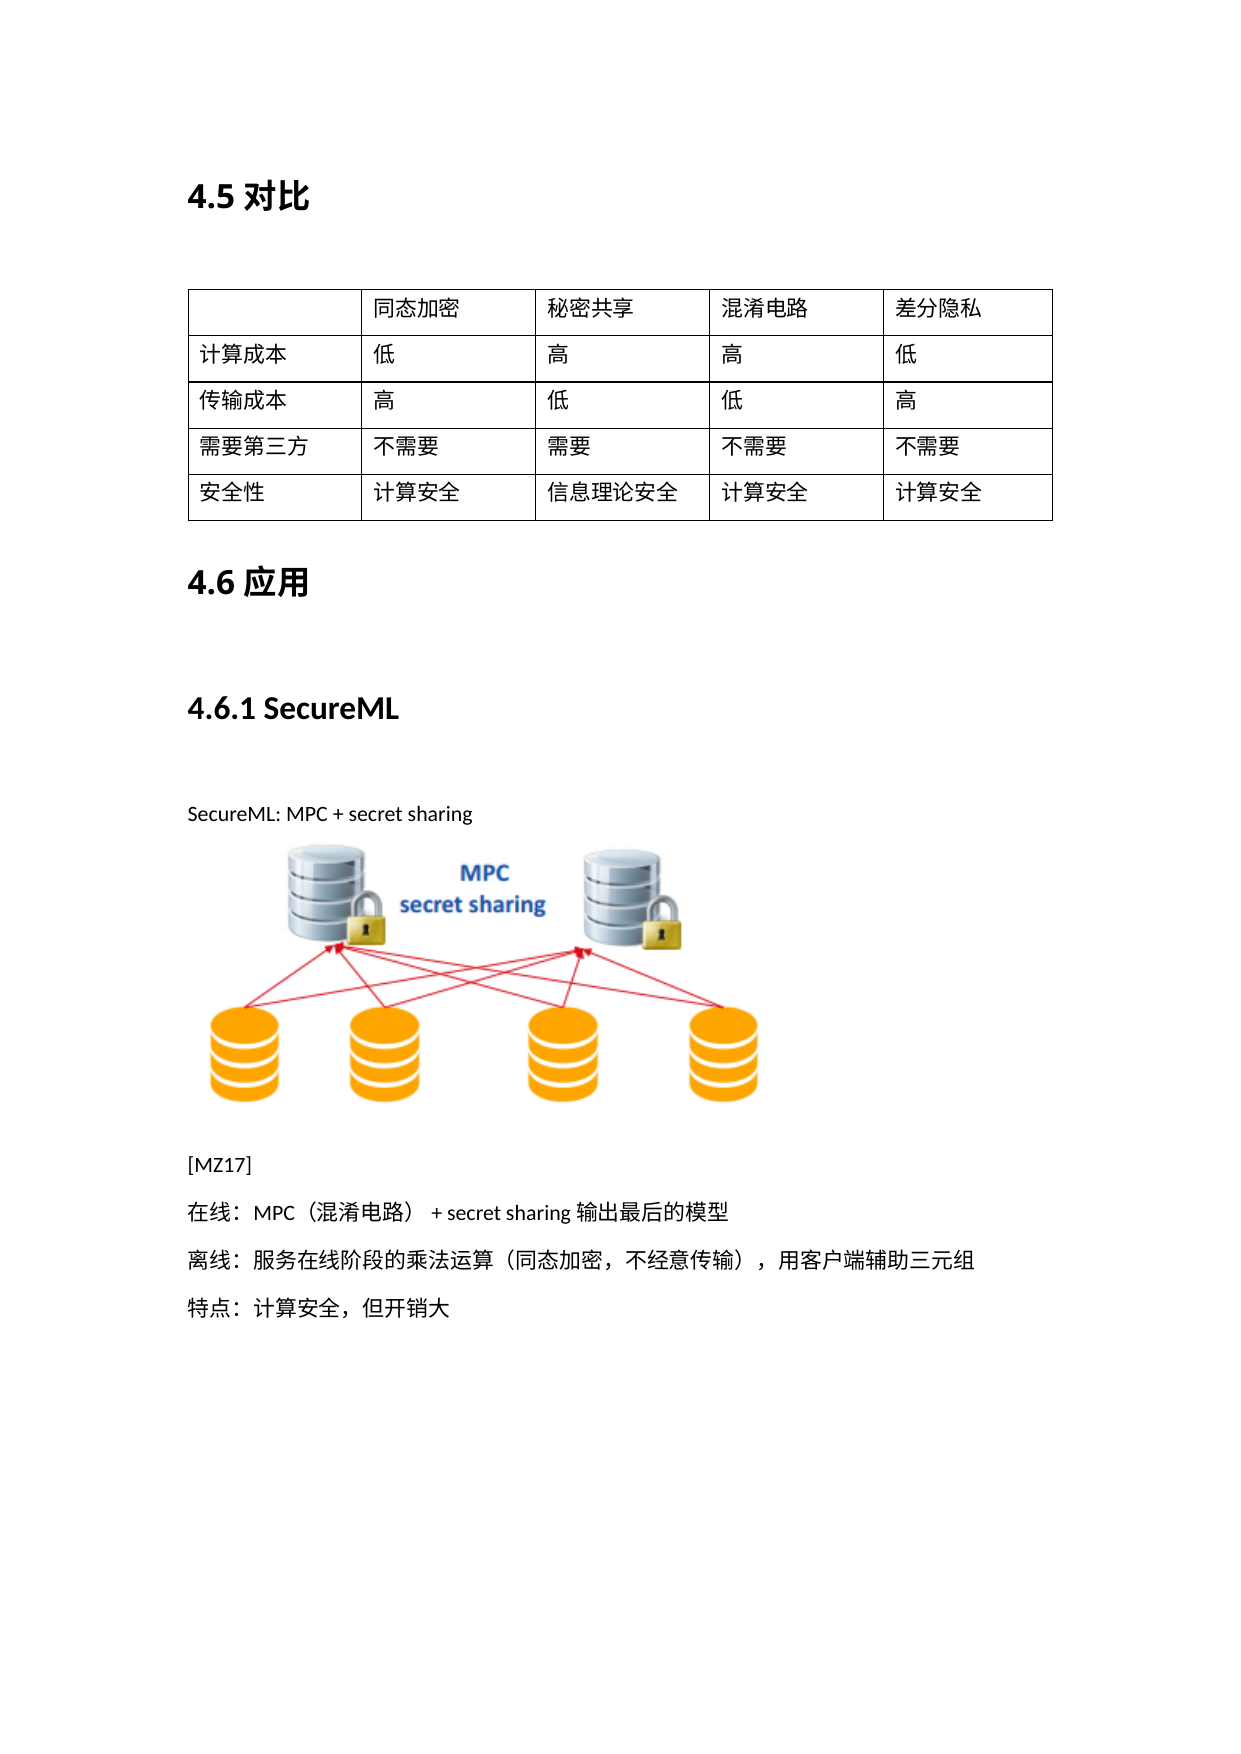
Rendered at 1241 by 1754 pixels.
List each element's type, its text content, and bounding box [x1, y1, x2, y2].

text [MZ17] [187, 1148, 1053, 1181]
table_cell 低 [536, 383, 709, 427]
table_header 秘密共享 [536, 290, 709, 335]
table_cell 需要第三方 [189, 429, 361, 473]
table_cell 计算安全 [710, 475, 883, 519]
table_header 混淆电路 [710, 290, 883, 335]
table_cell 低 [884, 336, 1052, 381]
table_cell 需要 [536, 429, 709, 473]
table_cell 不需要 [884, 429, 1052, 473]
table_cell 低 [362, 336, 535, 381]
picture [187, 842, 777, 1113]
text SecureML: MPC + secret sharing [187, 797, 1053, 829]
table_cell 计算安全 [362, 475, 535, 519]
table_cell 信息理论安全 [536, 475, 709, 519]
table_cell 不需要 [710, 429, 883, 473]
text 特点：计算安全，但开销大 [187, 1291, 1053, 1323]
table_cell 传输成本 [189, 383, 361, 427]
table_cell 高 [362, 383, 535, 427]
text 在线：MPC（混淆电路） + secret sharing 输出最后的模型 [187, 1194, 1053, 1227]
subtitle 4.6.1 SecureML [187, 675, 1053, 740]
subtitle 4.5 对比 [187, 162, 1053, 227]
table_header 同态加密 [362, 290, 535, 335]
table_cell 计算成本 [189, 336, 361, 381]
table_cell 低 [710, 383, 883, 427]
subtitle 4.6 应用 [187, 548, 1053, 613]
table_header 差分隐私 [884, 290, 1052, 335]
table_cell 不需要 [362, 429, 535, 473]
table_header [189, 290, 361, 335]
table_cell 安全性 [189, 475, 361, 519]
text 离线：服务在线阶段的乘法运算（同态加密，不经意传输），用客户端辅助三元组 [187, 1243, 1053, 1275]
table_cell 计算安全 [884, 475, 1052, 519]
table_cell 高 [536, 336, 709, 381]
table_cell 高 [884, 383, 1052, 427]
table_cell 高 [710, 336, 883, 381]
